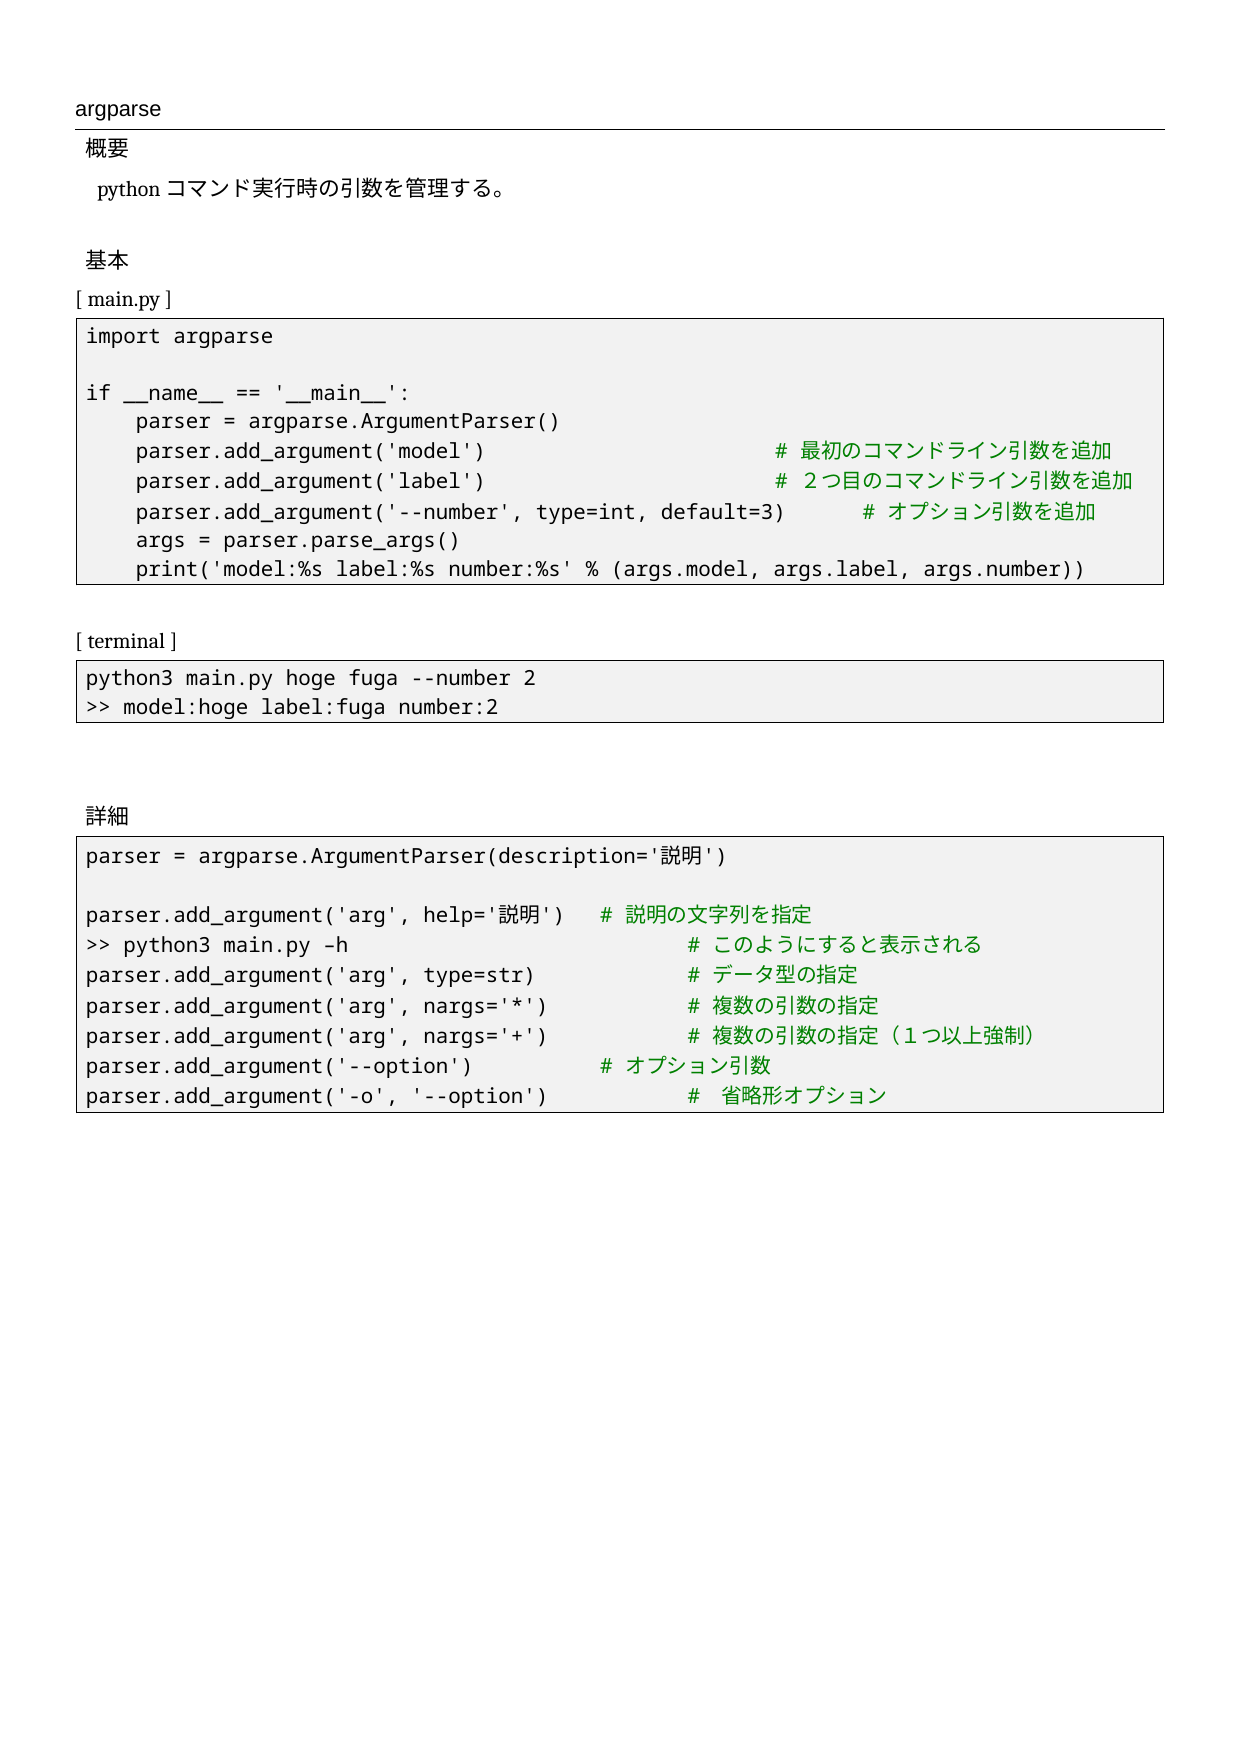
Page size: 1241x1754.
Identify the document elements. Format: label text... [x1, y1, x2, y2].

text parser.add_argument('--number', type=int, default=3) # オプション引数を追加 [77, 492, 1163, 522]
text parser.add_argument('arg', nargs='*') # 複数の引数の指定 [77, 986, 1163, 1016]
text [ main.py ] [75, 280, 1165, 318]
text >> python3 main.py –h # このようにすると表示される [77, 925, 1163, 955]
text args = parser.parse_args() [77, 522, 1163, 551]
text parser.add_argument('label') # ２つ目のコマンドライン引数を追加 [77, 462, 1163, 492]
text parser.add_argument('-o', '--option') # 省略形オプション [77, 1077, 1163, 1112]
subtitle 詳細 [85, 798, 1155, 836]
text parser.add_argument('arg', type=str) # データ型の指定 [77, 955, 1163, 986]
text print('model:%s label:%s number:%s' % (args.model, args.label, args.number)) [77, 551, 1163, 584]
text parser.add_argument('arg', help='説明') # 説明の文字列を指定 [77, 895, 1163, 925]
text parser = argparse.ArgumentParser() [77, 403, 1163, 431]
subtitle argparse [75, 89, 1165, 129]
text parser.add_argument('arg', nargs='+') # 複数の引数の指定（１つ以上強制） [77, 1016, 1163, 1046]
text [ terminal ] [75, 623, 1165, 660]
text python3 main.py hoge fuga --number 2 [77, 661, 1163, 689]
text parser.add_argument('model') # 最初のコマンドライン引数を追加 [77, 431, 1163, 462]
text parser.add_argument('--option') # オプション引数 [77, 1046, 1163, 1077]
subtitle 基本 [85, 243, 1155, 280]
text >> model:hoge label:fuga number:2 [77, 689, 1163, 722]
text pythonコマンド実行時の引数を管理する。 [97, 168, 1165, 205]
text parser = argparse.ArgumentParser(description='説明') [77, 837, 1163, 866]
text if __name__ == '__main__': [77, 374, 1163, 403]
subtitle 概要 [85, 130, 1155, 168]
text import argparse [77, 319, 1163, 346]
